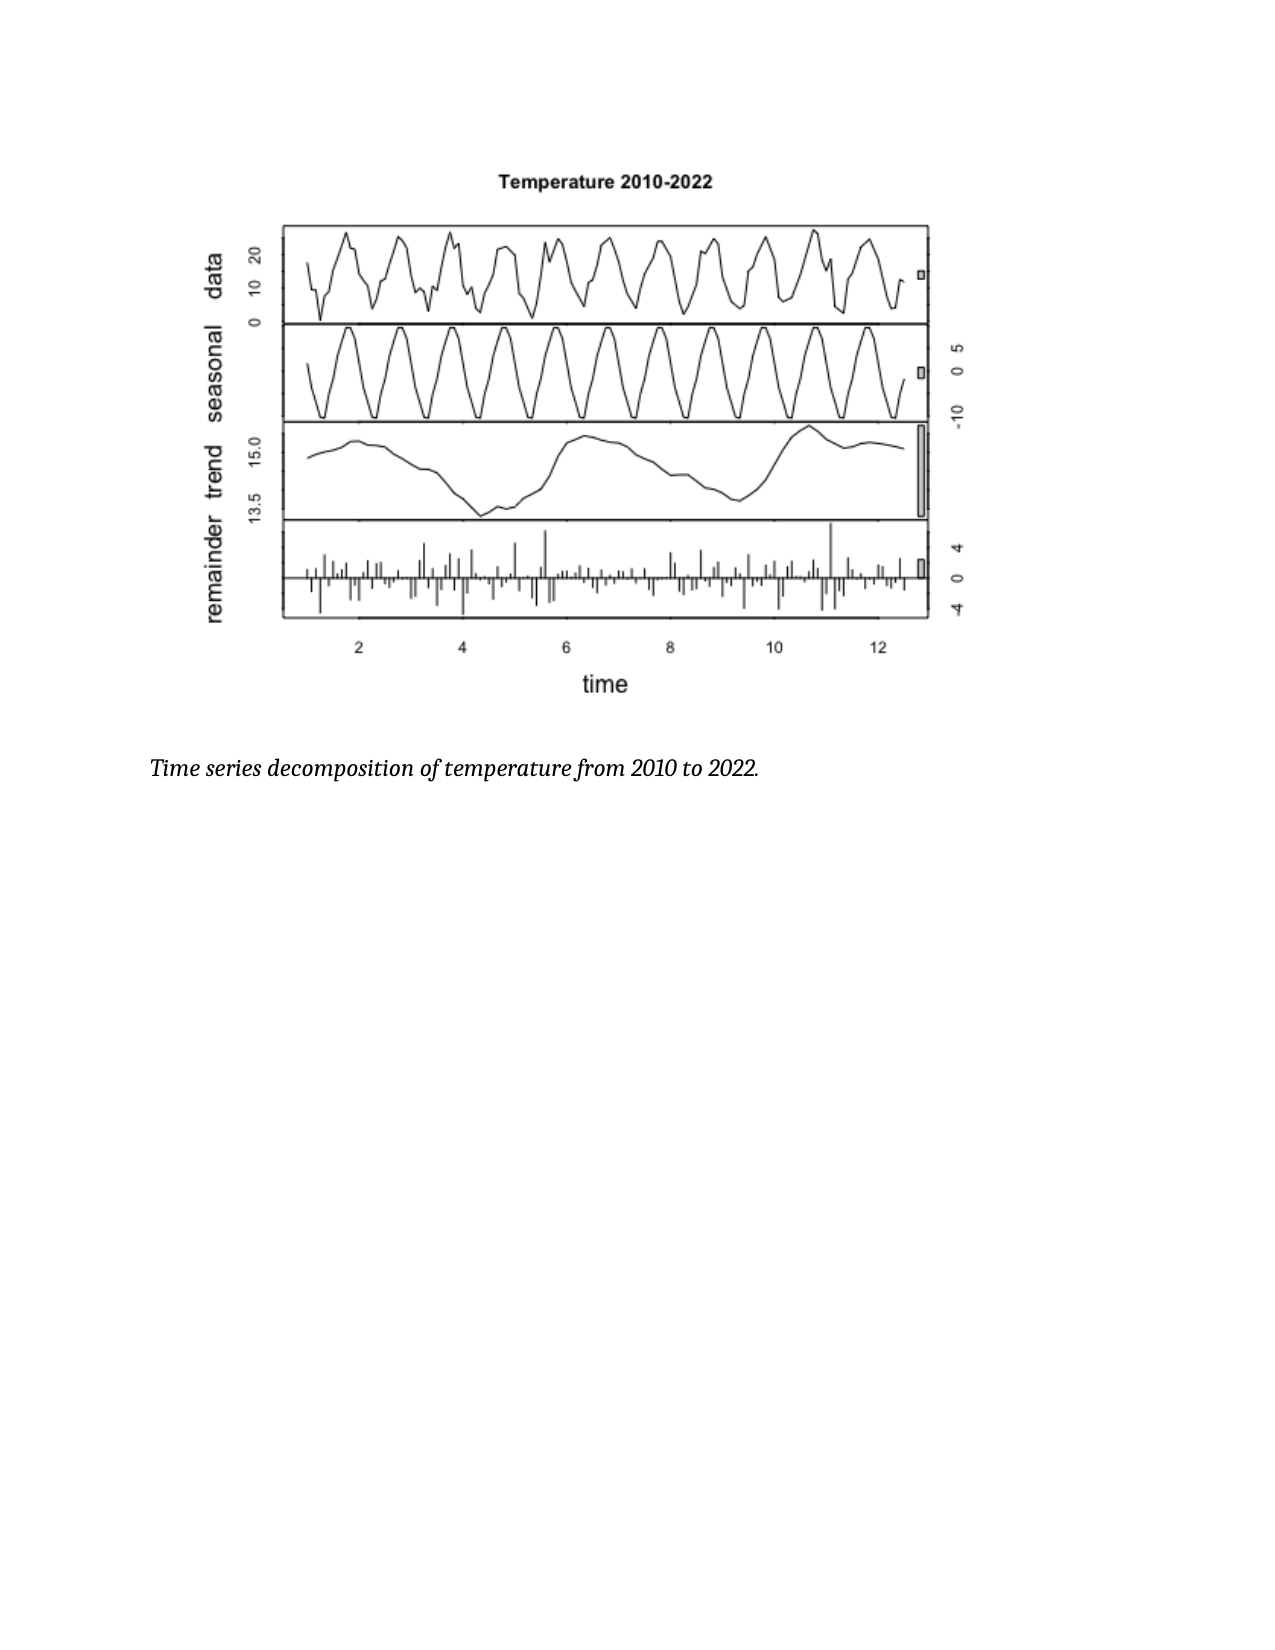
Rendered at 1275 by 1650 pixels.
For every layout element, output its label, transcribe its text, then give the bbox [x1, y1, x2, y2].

text Time series decomposition of temperature from 2010 to 2022. [150, 754, 1125, 783]
picture [168, 150, 1044, 734]
